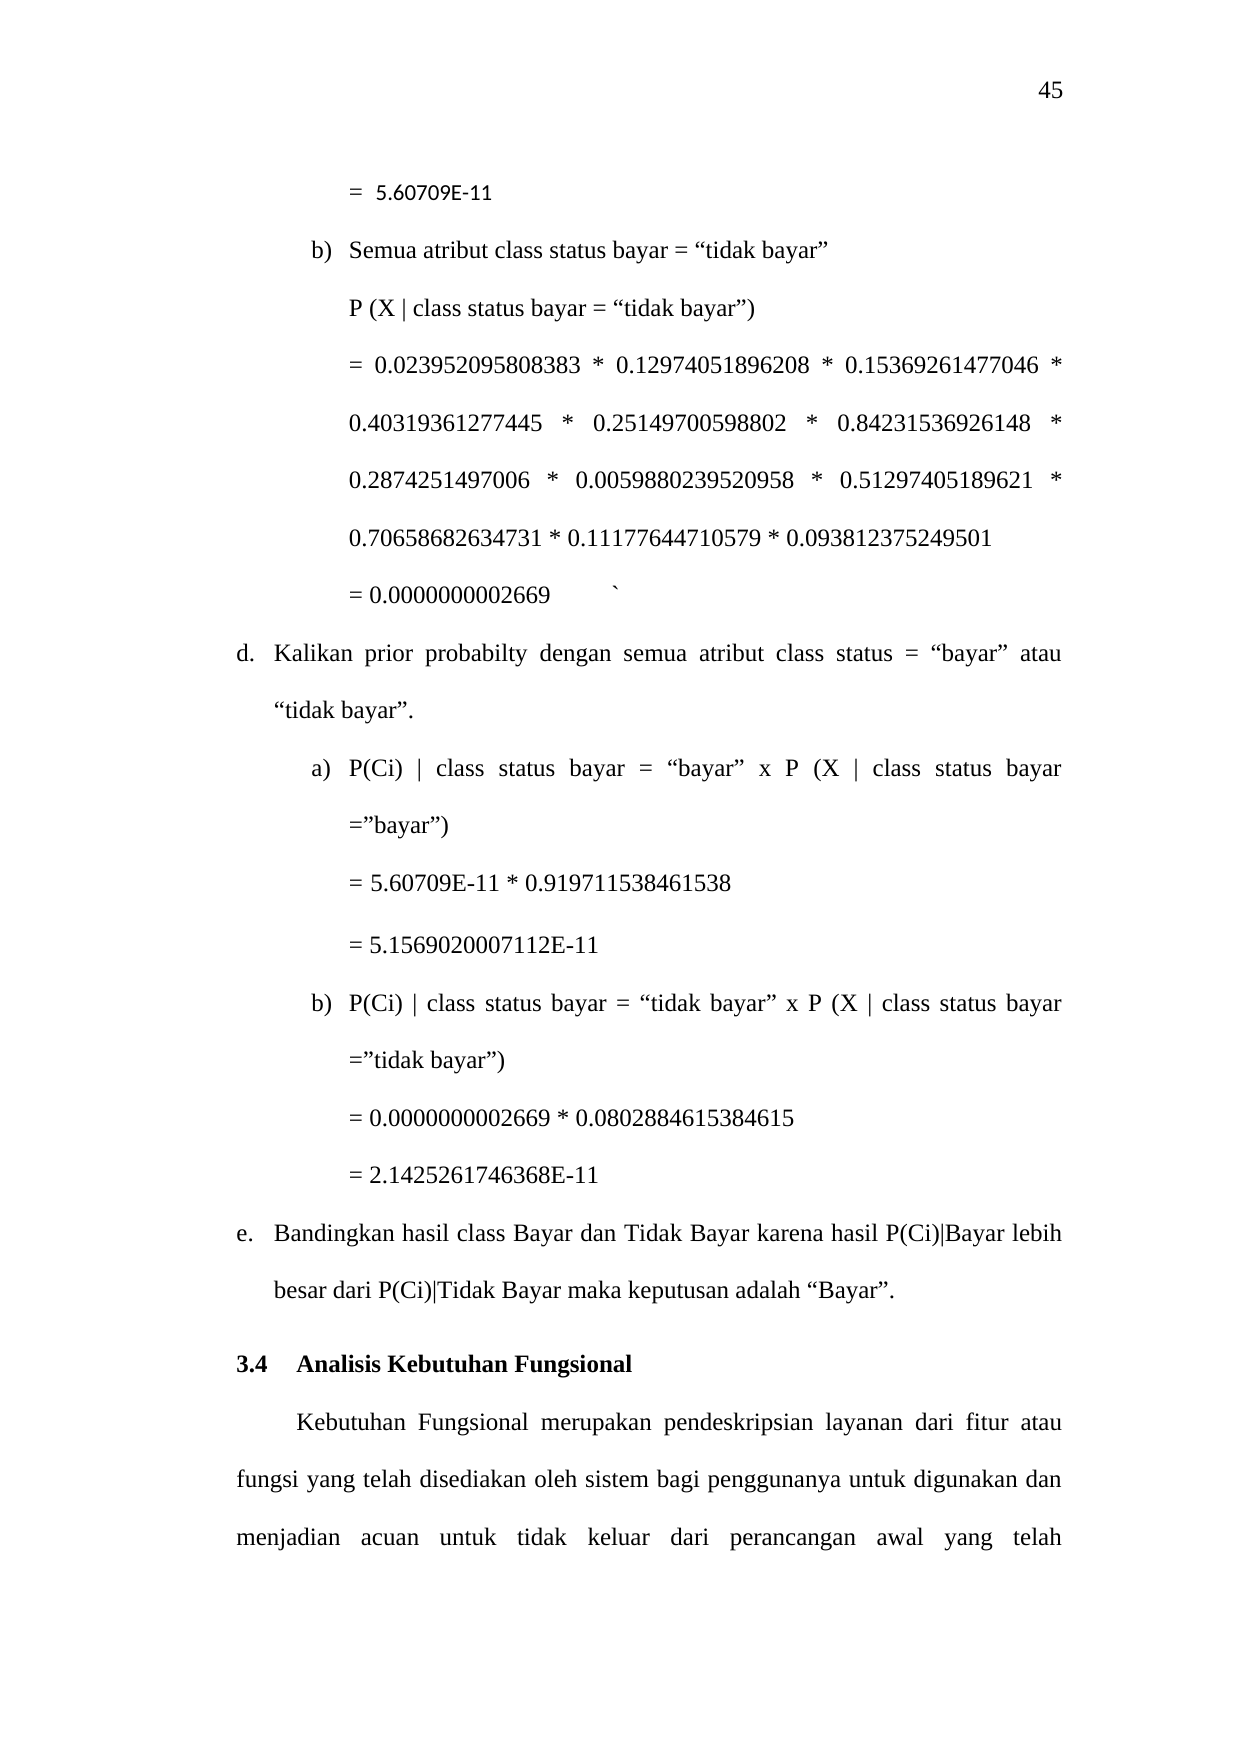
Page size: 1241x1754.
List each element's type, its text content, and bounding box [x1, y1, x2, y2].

list P(Ci) | class status bayar = “bayar” x P (X | class status bayar =”bayar”) [311, 753, 1063, 839]
list = 5.60709E-11 [349, 177, 1063, 206]
list Bandingkan hasil class Bayar dan Tidak Bayar karena hasil P(Ci)|Bayar lebih besar dari P(Ci)|Tidak Bayar maka keputusan adalah “Bayar”. [236, 1218, 1063, 1304]
list = 5.60709E-11 * 0.919711538461538 [349, 868, 1063, 897]
list P(Ci) | class status bayar = “tidak bayar” x P (X | class status bayar =”tidak bayar”) [311, 988, 1063, 1074]
list = 0.023952095808383 * 0.12974051896208 * 0.15369261477046 * 0.40319361277445 * 0.25149700598802 * 0.84231536926148 * 0.2874251497006 * 0.0059880239520958 * 0.51297405189621 * 0.70658682634731 * 0.11177644710579 * 0.093812375249501 [349, 350, 1063, 552]
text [236, 1407, 1063, 1551]
list = 2.1425261746368E-11 [349, 1160, 1063, 1189]
list = 5.1569020007112E-11 [349, 930, 1063, 959]
list P (X | class status bayar = “tidak bayar”) [349, 293, 1063, 322]
list Kalikan prior probabilty dengan semua atribut class status = “bayar” atau “tidak bayar”. [236, 638, 1063, 724]
list = 0.0000000002669 ` [349, 580, 1063, 609]
subtitle Analisis Kebutuhan Fungsional [236, 1349, 1063, 1378]
list Semua atribut class status bayar = “tidak bayar” [311, 235, 1063, 264]
list = 0.0000000002669 * 0.0802884615384615 [349, 1103, 1063, 1131]
